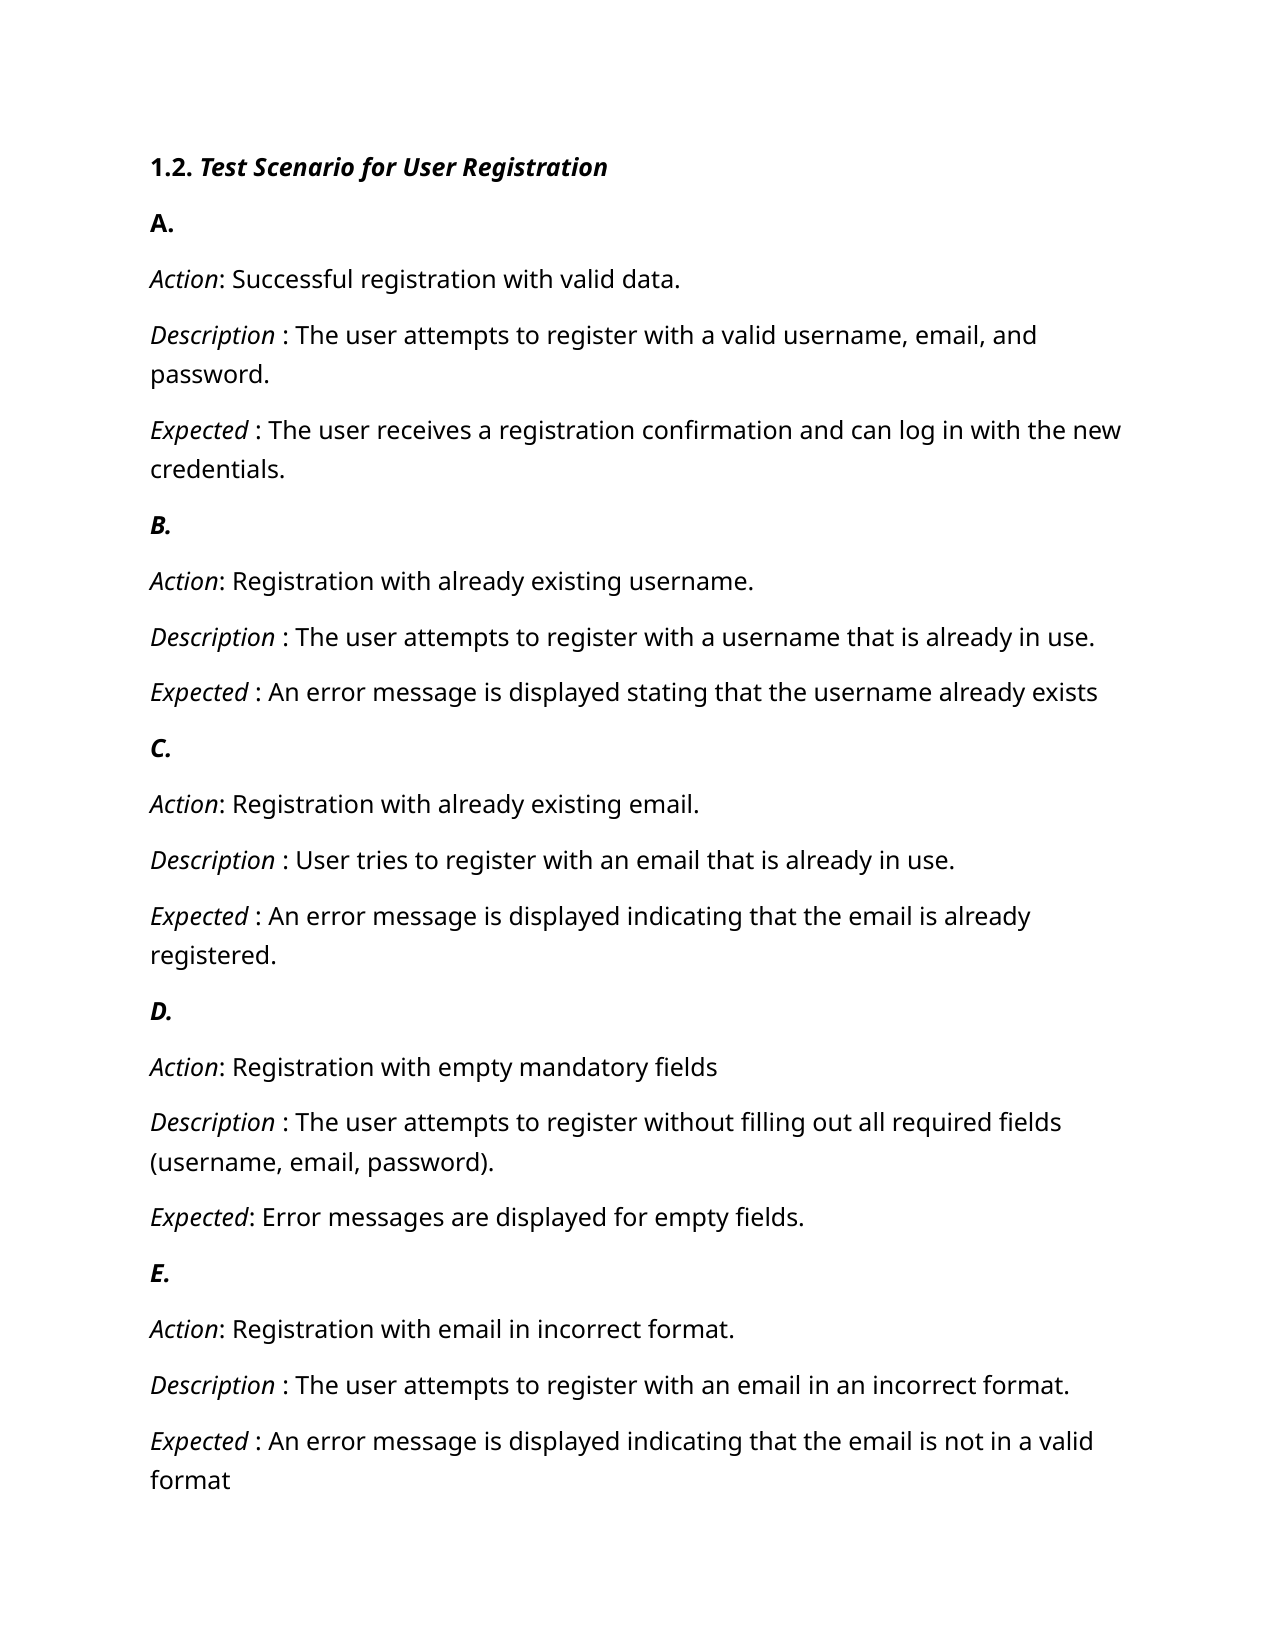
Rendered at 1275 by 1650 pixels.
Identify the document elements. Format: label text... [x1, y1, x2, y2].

text Action: Registration with already existing username. [150, 563, 1125, 597]
text Action: Registration with already existing email. [150, 787, 1125, 821]
text Description : The user attempts to register with an email in an incorrect format. [150, 1367, 1125, 1402]
text C. [150, 731, 1125, 765]
text Expected : The user receives a registration confirmation and can log in with the new credentials. [150, 412, 1125, 486]
text E. [150, 1256, 1125, 1290]
text Action: Successful registration with valid data. [150, 262, 1125, 296]
text Expected: Error messages are displayed for empty fields. [150, 1200, 1125, 1234]
text Action: Registration with email in incorrect format. [150, 1312, 1125, 1346]
text Description : The user attempts to register with a username that is already in use. [150, 619, 1125, 653]
text Action: Registration with empty mandatory fields [150, 1049, 1125, 1083]
text Expected : An error message is displayed indicating that the email is already registered. [150, 898, 1125, 972]
text Description : User tries to register with an email that is already in use. [150, 842, 1125, 877]
text A. [150, 206, 1125, 240]
text Description : The user attempts to register without filling out all required fields (username, email, password). [150, 1105, 1125, 1178]
text 1.2. Test Scenario for User Registration [150, 150, 1125, 184]
text B. [150, 507, 1125, 542]
text Description : The user attempts to register with a valid username, email, and password. [150, 317, 1125, 391]
text Expected : An error message is displayed stating that the username already exists [150, 675, 1125, 709]
text D. [150, 993, 1125, 1027]
text Expected : An error message is displayed indicating that the email is not in a valid format [150, 1423, 1125, 1497]
